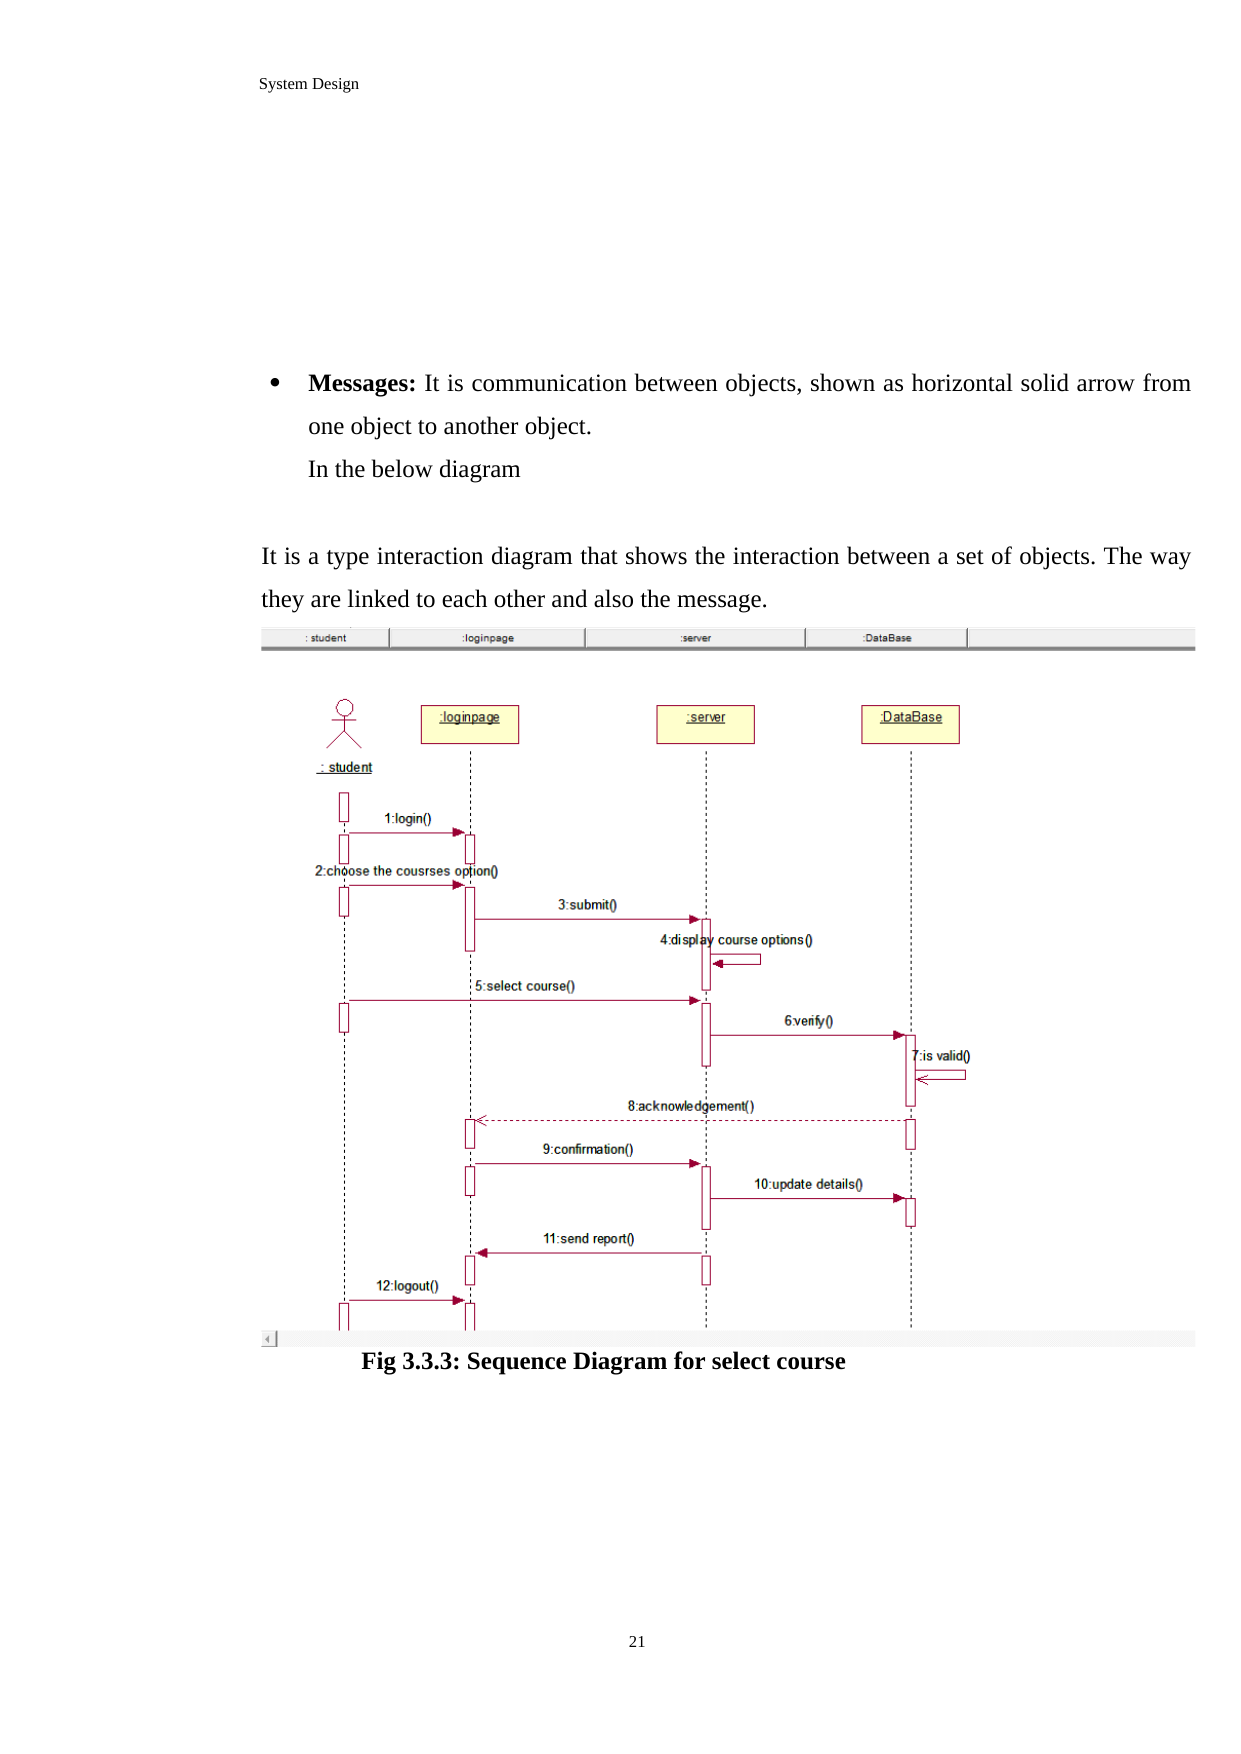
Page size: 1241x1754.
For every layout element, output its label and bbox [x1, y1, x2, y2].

table_header [259, 150, 1196, 1433]
picture [261, 627, 1196, 1347]
